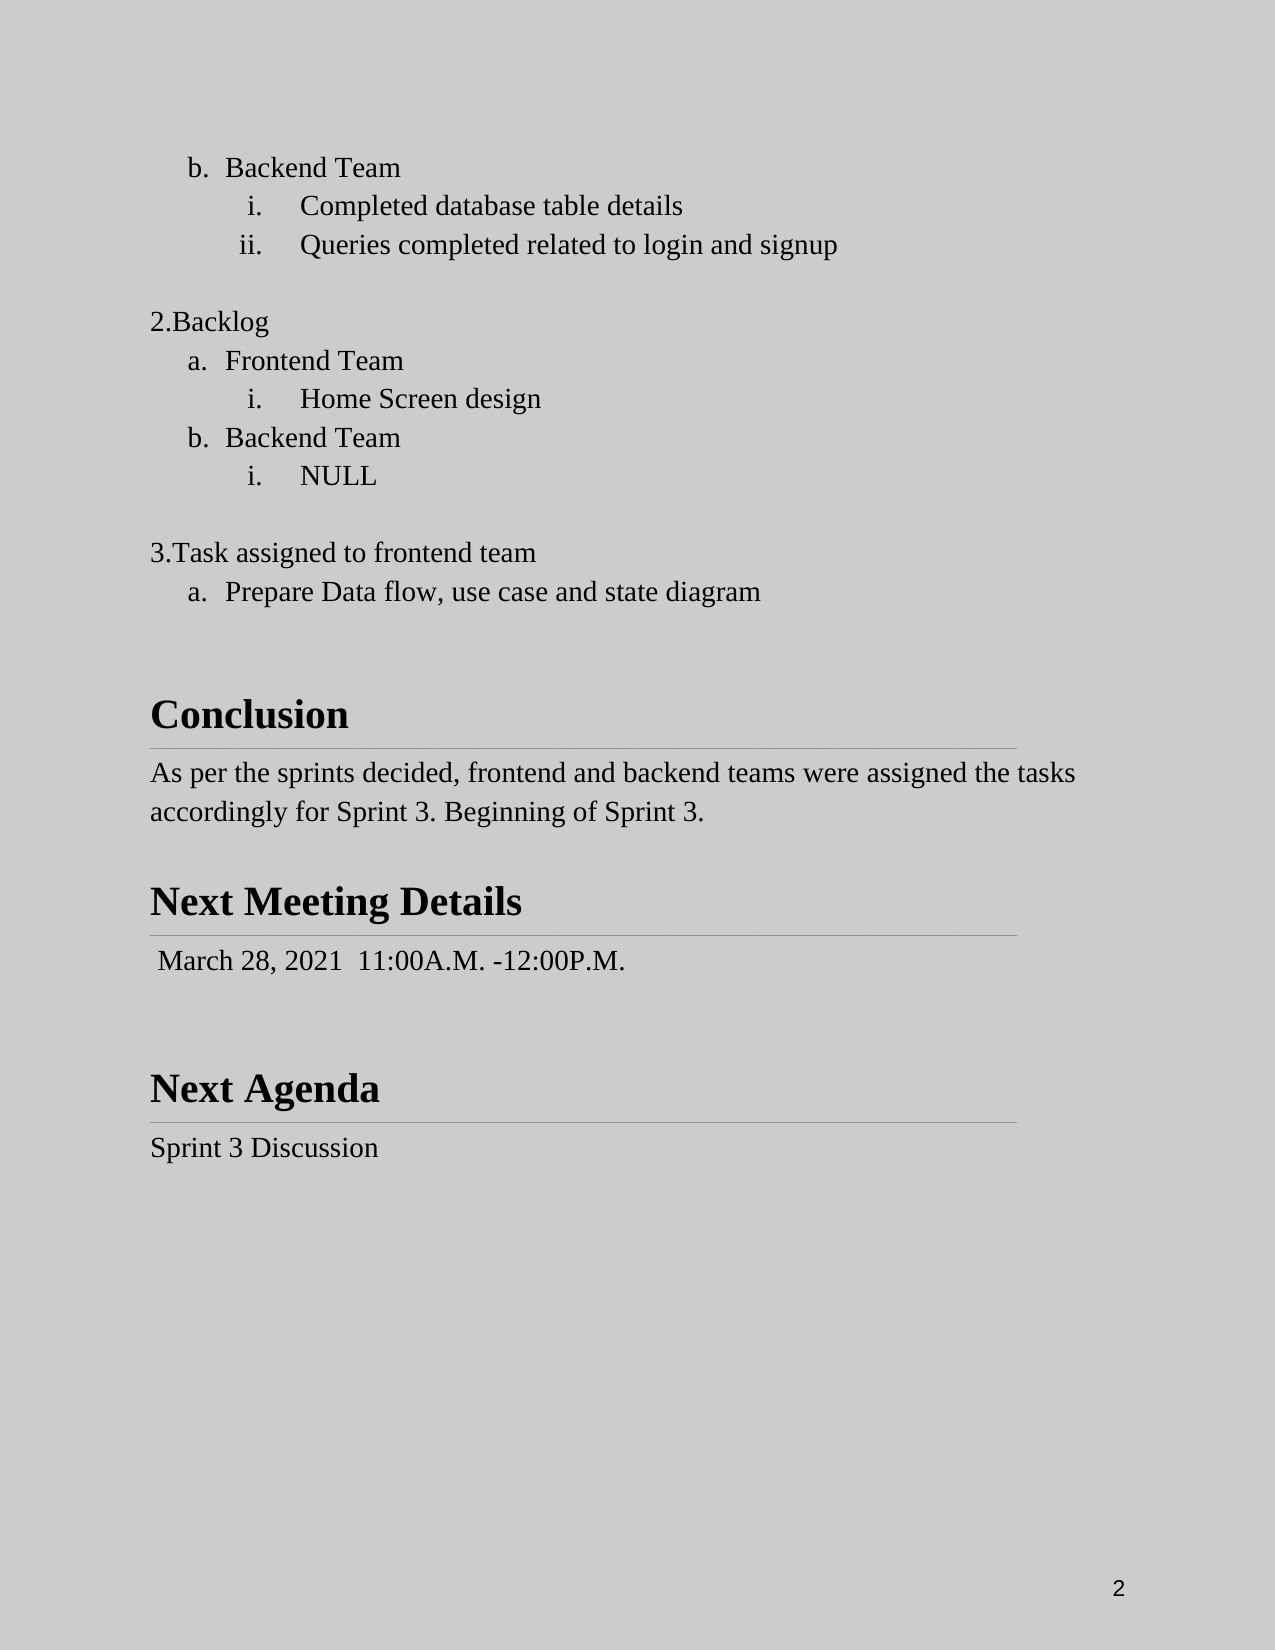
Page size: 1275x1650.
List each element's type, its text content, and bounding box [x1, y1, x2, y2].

list Frontend Team [187, 343, 1125, 376]
list Backend Team [187, 150, 1125, 183]
text As per the sprints decided, frontend and backend teams were assigned the tasks accordingly for Sprint 3. Beginning of Sprint 3. [150, 756, 1125, 828]
text Next Meeting Details [150, 877, 1125, 924]
text March 28, 2021 11:00A.M. -12:00P.M. [150, 943, 1125, 976]
list Prepare Data flow, use case and state diagram [187, 574, 1125, 607]
text Next Agenda [150, 1064, 1125, 1112]
list Completed database table details [262, 188, 1125, 222]
list Backend Team [187, 420, 1125, 453]
list Home Screen design [262, 381, 1125, 415]
text Conclusion [150, 689, 1125, 737]
text 2.Backlog [150, 304, 1125, 338]
text 3.Task assigned to frontend team [150, 535, 1125, 569]
list Queries completed related to login and signup [262, 227, 1125, 261]
text Sprint 3 Discussion [150, 1130, 1125, 1163]
list NULL [262, 458, 1125, 492]
